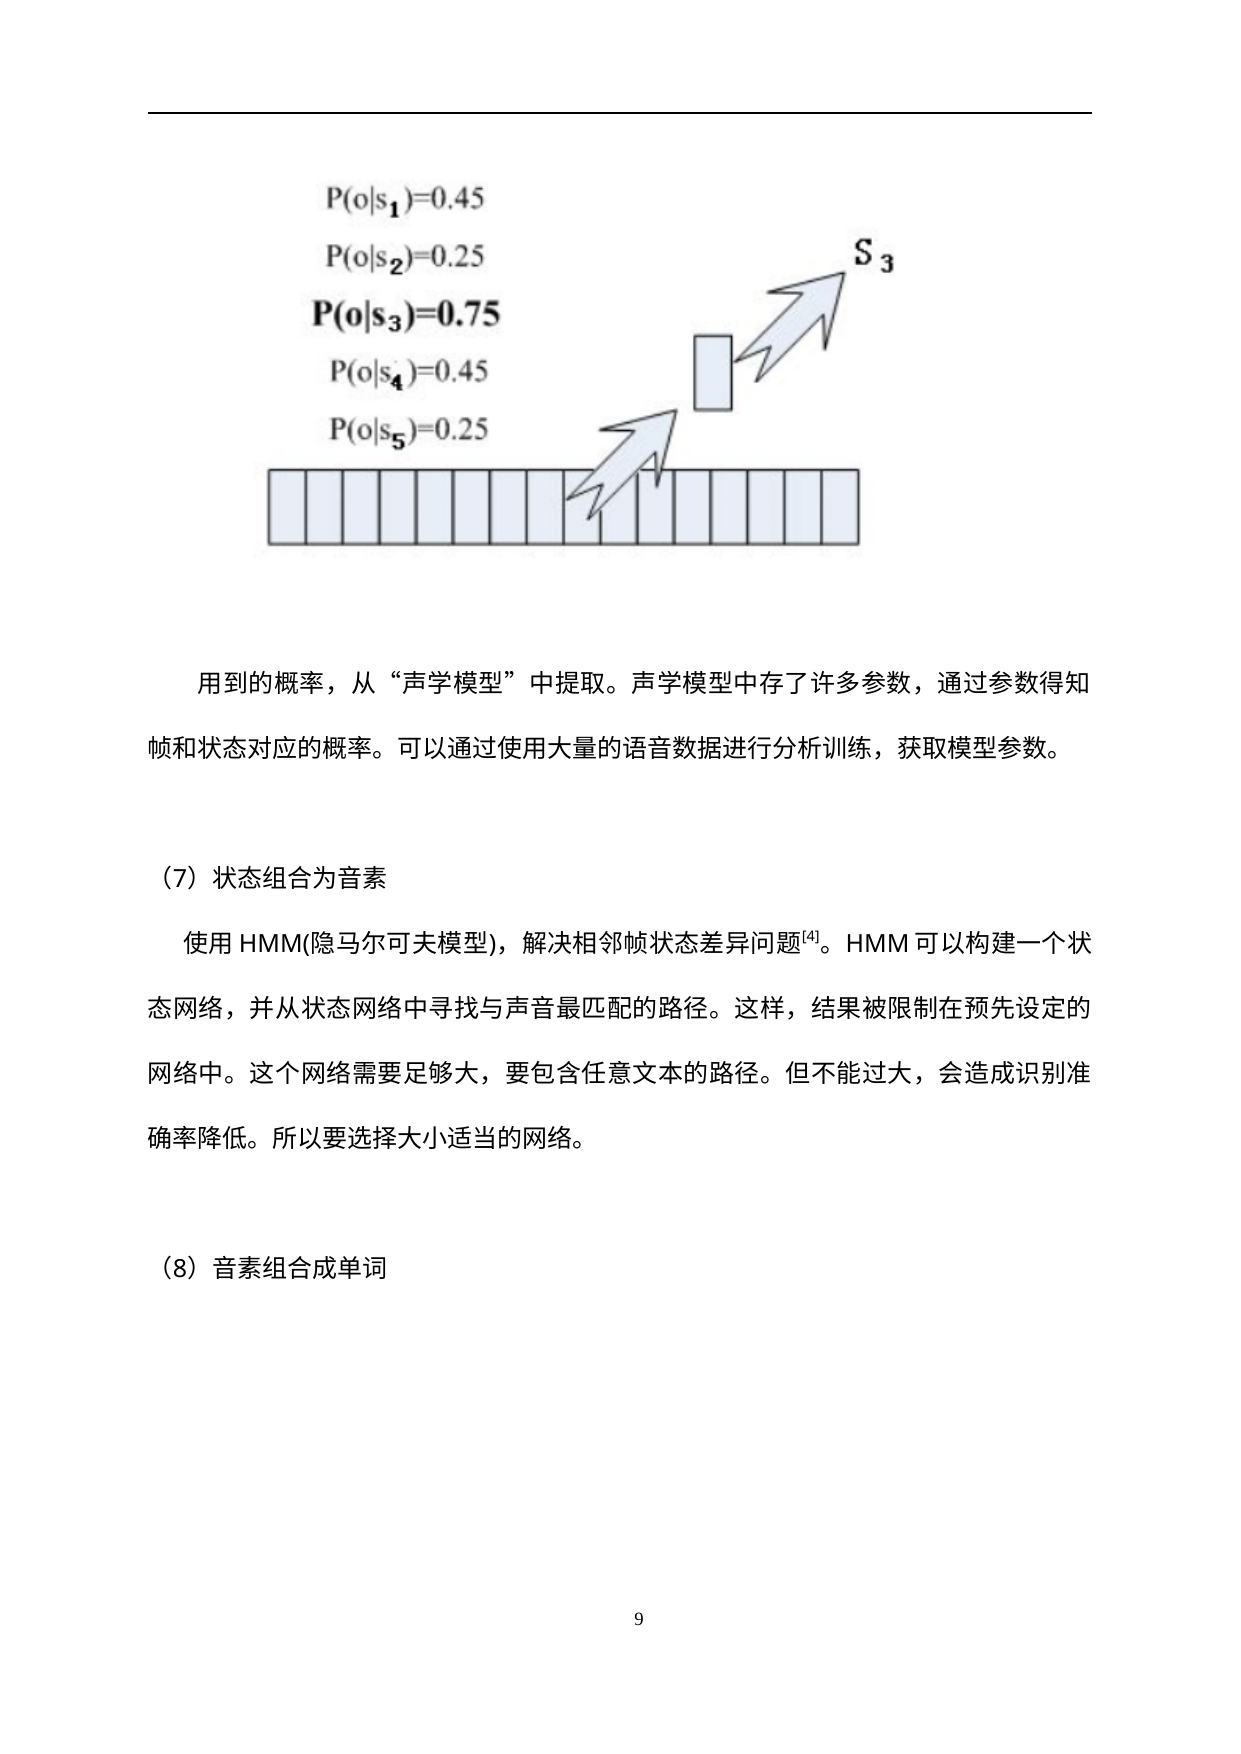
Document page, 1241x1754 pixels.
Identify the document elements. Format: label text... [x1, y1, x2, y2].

text 使用HMM(隐马尔可夫模型)，解决相邻帧状态差异问题[4]。HMM可以构建一个状态网络，并从状态网络中寻找与声音最匹配的路径。这样，结果被限制在预先设定的网络中。这个网络需要足够大，要包含任意文本的路径。但不能过大，会造成识别准确率降低。所以要选择大小适当的网络。 [148, 909, 1092, 1169]
text （8）音素组合成单词 [148, 1234, 1092, 1299]
text 用到的概率，从“声学模型”中提取。声学模型中存了许多参数，通过参数得知帧和状态对应的概率。可以通过使用大量的语音数据进行分析训练，获取模型参数。 [148, 649, 1092, 779]
picture [248, 163, 911, 562]
text （7）状态组合为音素 [148, 844, 1092, 909]
